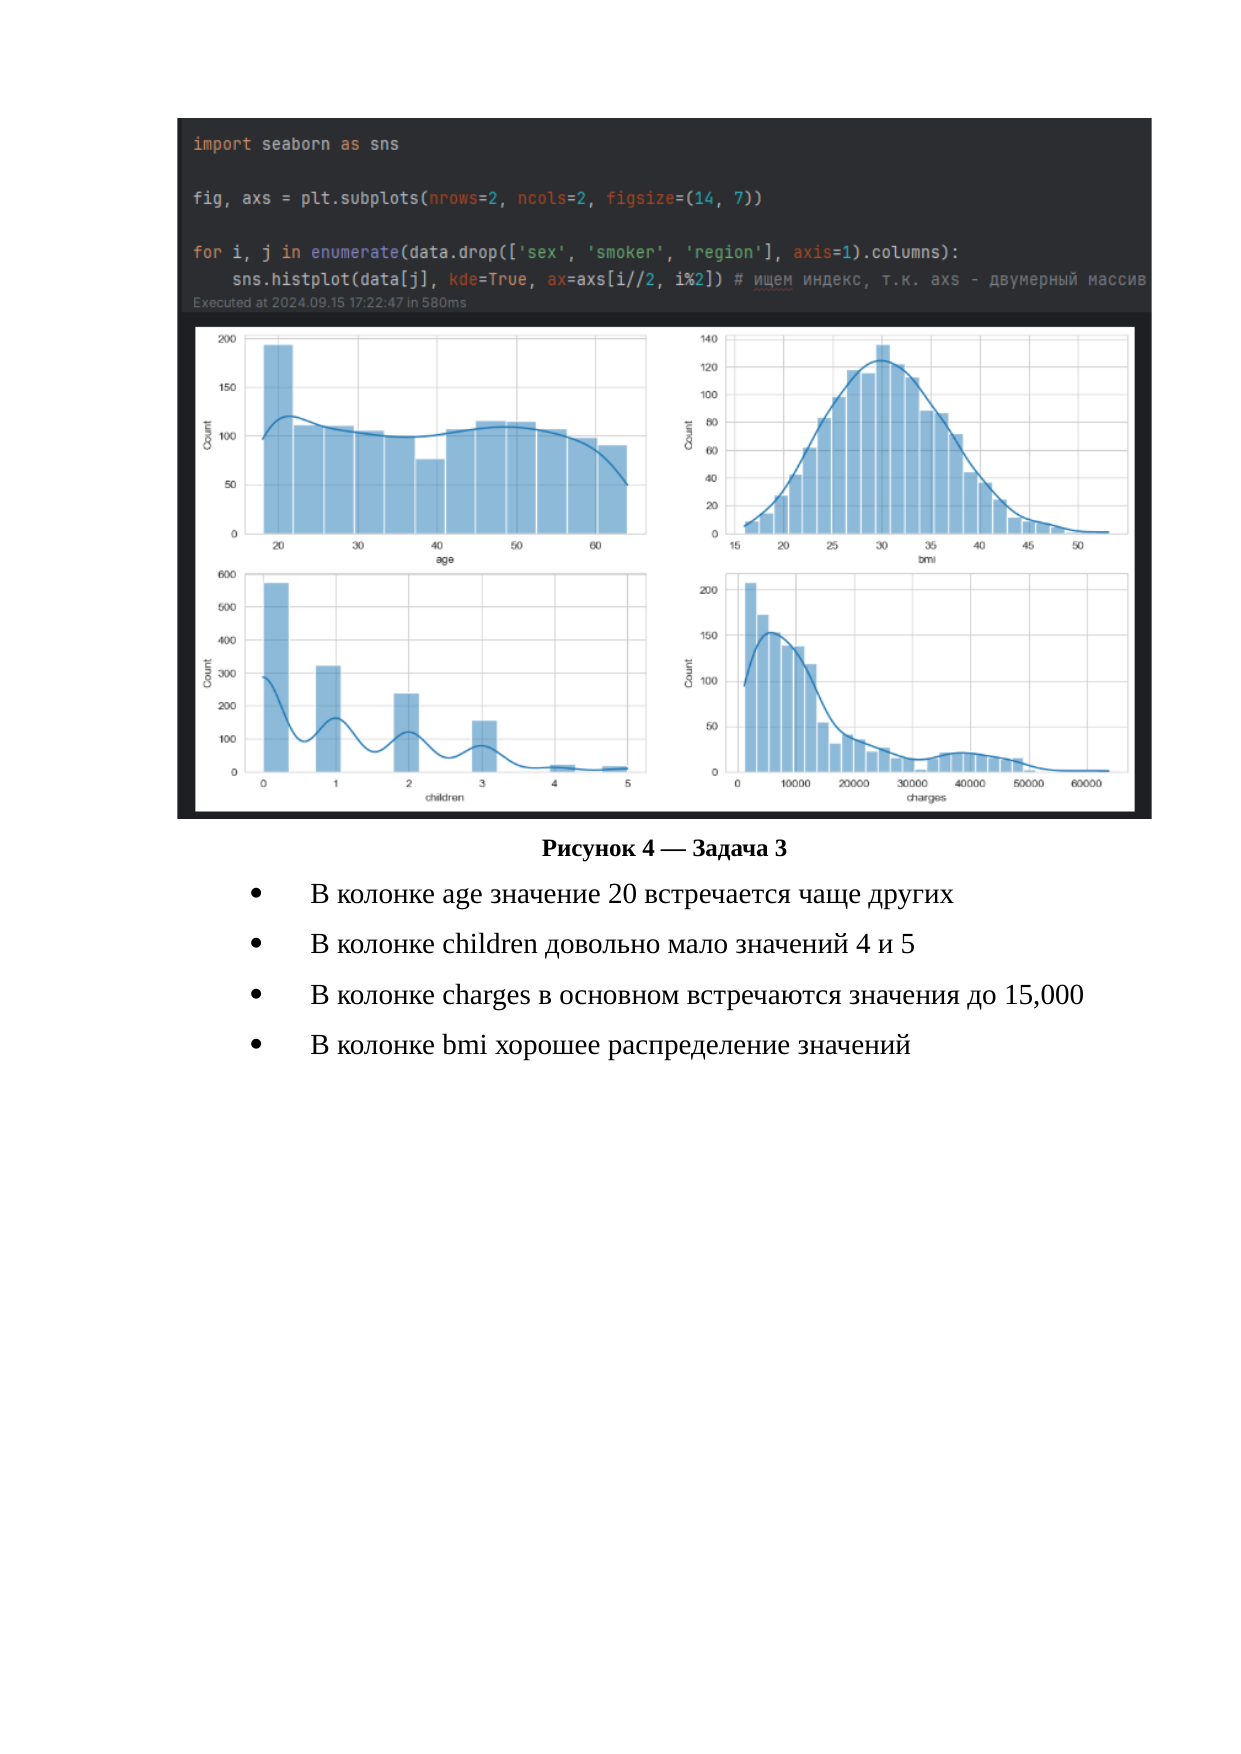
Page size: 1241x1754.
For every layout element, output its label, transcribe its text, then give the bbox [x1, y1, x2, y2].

list В колонке age значение 20 встречается чаще других [251, 876, 1152, 910]
text Рисунок 4 — Задача 3 [177, 833, 1152, 862]
list В колонке bmi хорошее распределение значений [251, 1027, 1152, 1061]
picture [177, 118, 1152, 819]
list В колонке children довольно мало значений 4 и 5 [251, 926, 1152, 960]
list В колонке charges в основном встречаются значения до 15,000 [251, 977, 1152, 1011]
